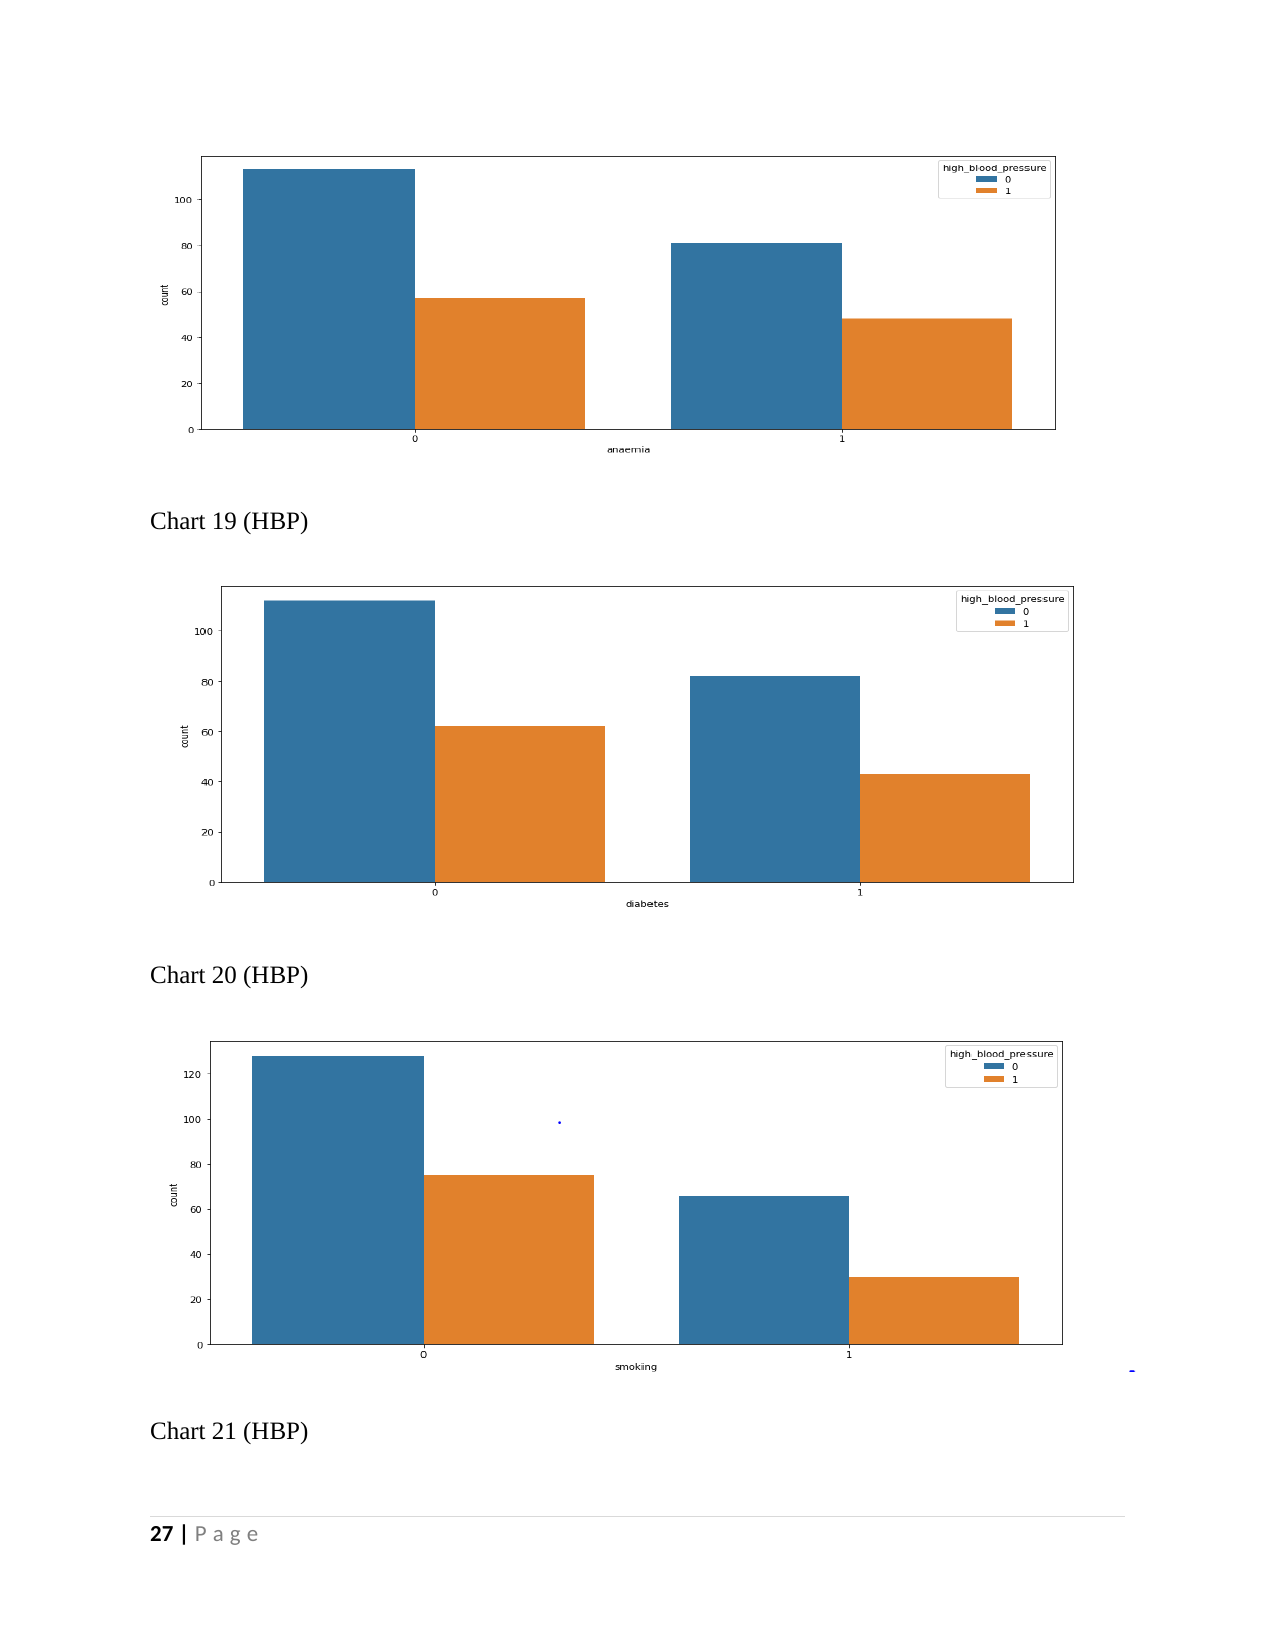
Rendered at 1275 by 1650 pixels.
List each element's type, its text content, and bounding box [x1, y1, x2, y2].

text Chart 19 (HBP) [150, 506, 1125, 535]
picture [150, 580, 1099, 916]
picture [150, 150, 1077, 462]
text Chart 20 (HBP) [150, 960, 1125, 989]
picture [150, 1034, 1136, 1372]
text Chart 21 (HBP) [150, 1416, 1125, 1445]
